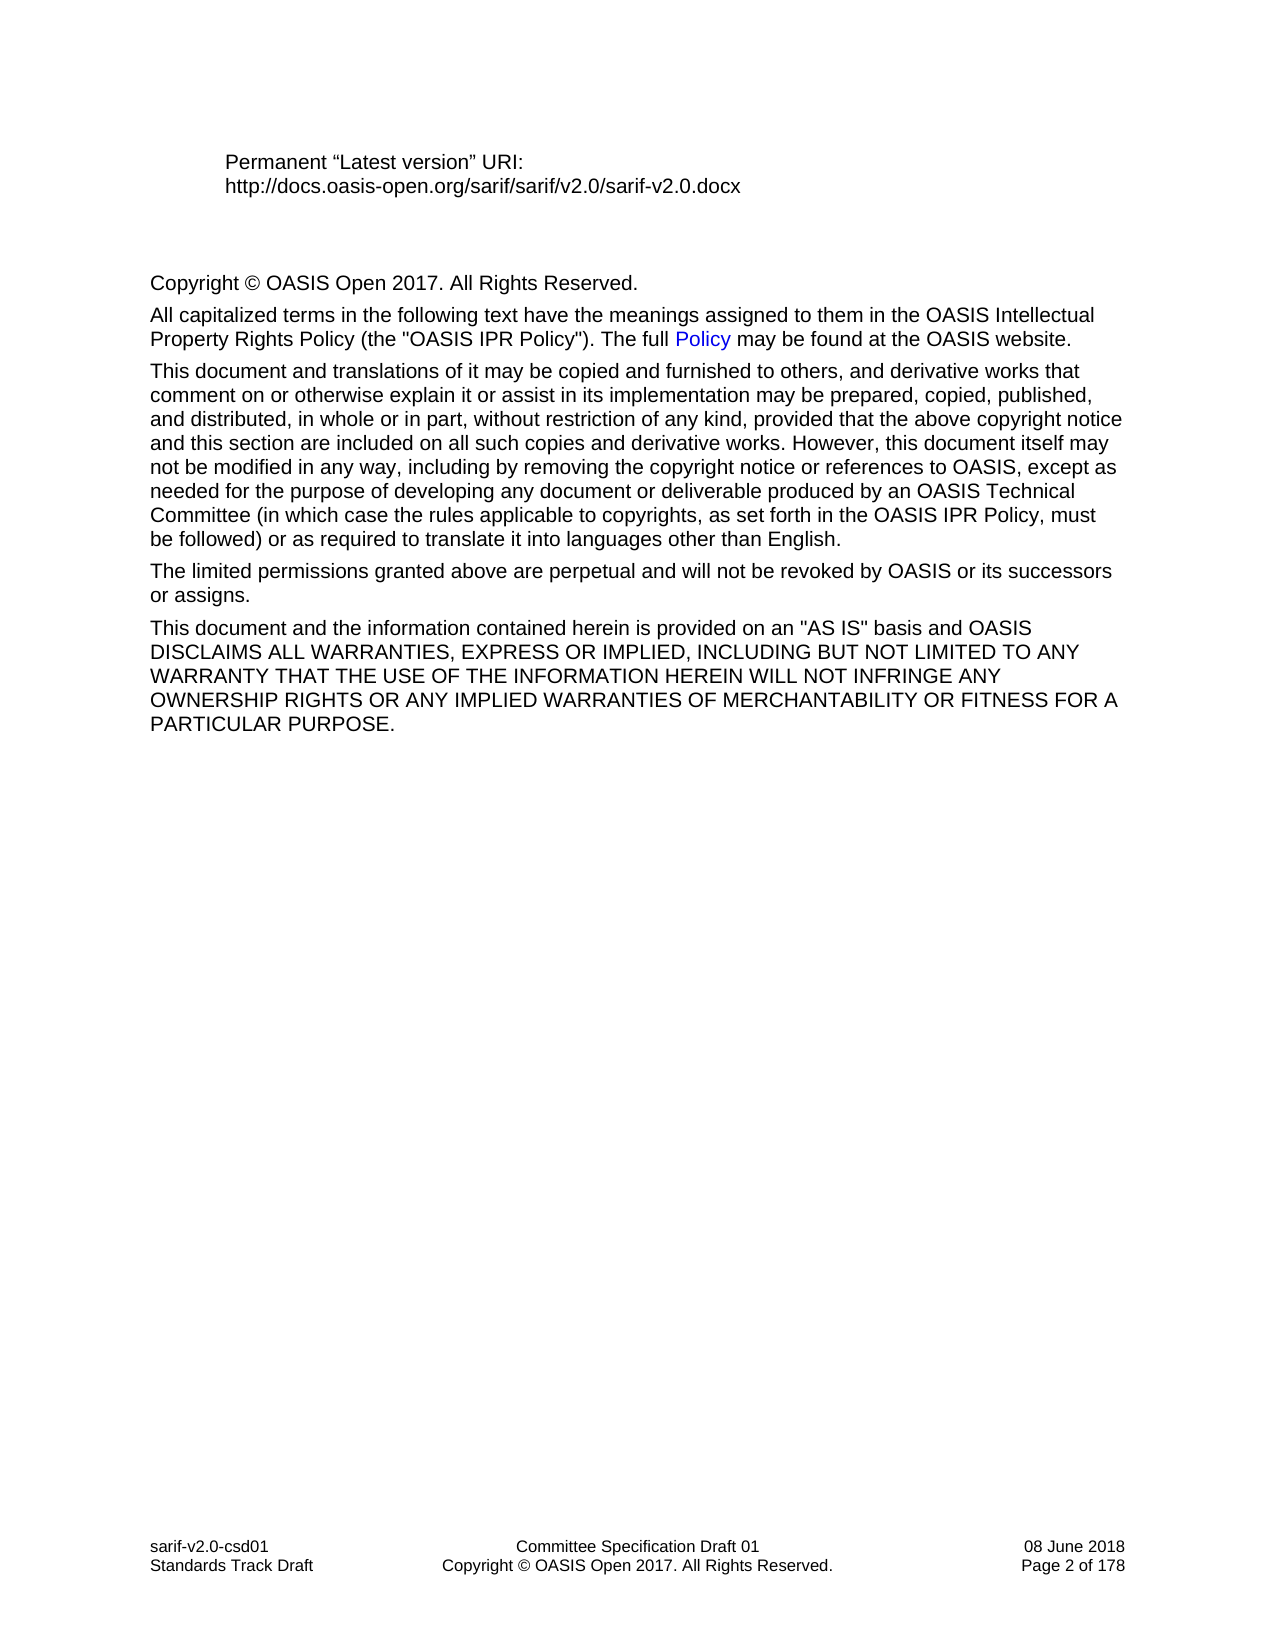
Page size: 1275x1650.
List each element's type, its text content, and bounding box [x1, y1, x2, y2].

text Copyright © OASIS Open 2017. All Rights Reserved. [150, 271, 1125, 295]
text This document and the information contained herein is provided on an "AS IS" basis and OASIS DISCLAIMS ALL WARRANTIES, EXPRESS OR IMPLIED, INCLUDING BUT NOT LIMITED TO ANY WARRANTY THAT THE USE OF THE INFORMATION HEREIN WILL NOT INFRINGE ANY OWNERSHIP RIGHTS OR ANY IMPLIED WARRANTIES OF MERCHANTABILITY OR FITNESS FOR A PARTICULAR PURPOSE. [150, 616, 1125, 735]
text The limited permissions granted above are perpetual and will not be revoked by OASIS or its successors or assigns. [150, 559, 1125, 607]
title Permanent “Latest version” URI: http://docs.oasis-open.org/sarif/sarif/v2.0/sarif-v2.0.docx [225, 150, 1125, 198]
text All capitalized terms in the following text have the meanings assigned to them in the OASIS Intellectual Property Rights Policy (the "OASIS IPR Policy"). The full Policy may be found at the OASIS website. [150, 303, 1125, 351]
text This document and translations of it may be copied and furnished to others, and derivative works that comment on or otherwise explain it or assist in its implementation may be prepared, copied, published, and distributed, in whole or in part, without restriction of any kind, provided that the above copyright notice and this section are included on all such copies and derivative works. However, this document itself may not be modified in any way, including by removing the copyright notice or references to OASIS, except as needed for the purpose of developing any document or deliverable produced by an OASIS Technical Committee (in which case the rules applicable to copyrights, as set forth in the OASIS IPR Policy, must be followed) or as required to translate it into languages other than English. [150, 359, 1125, 551]
